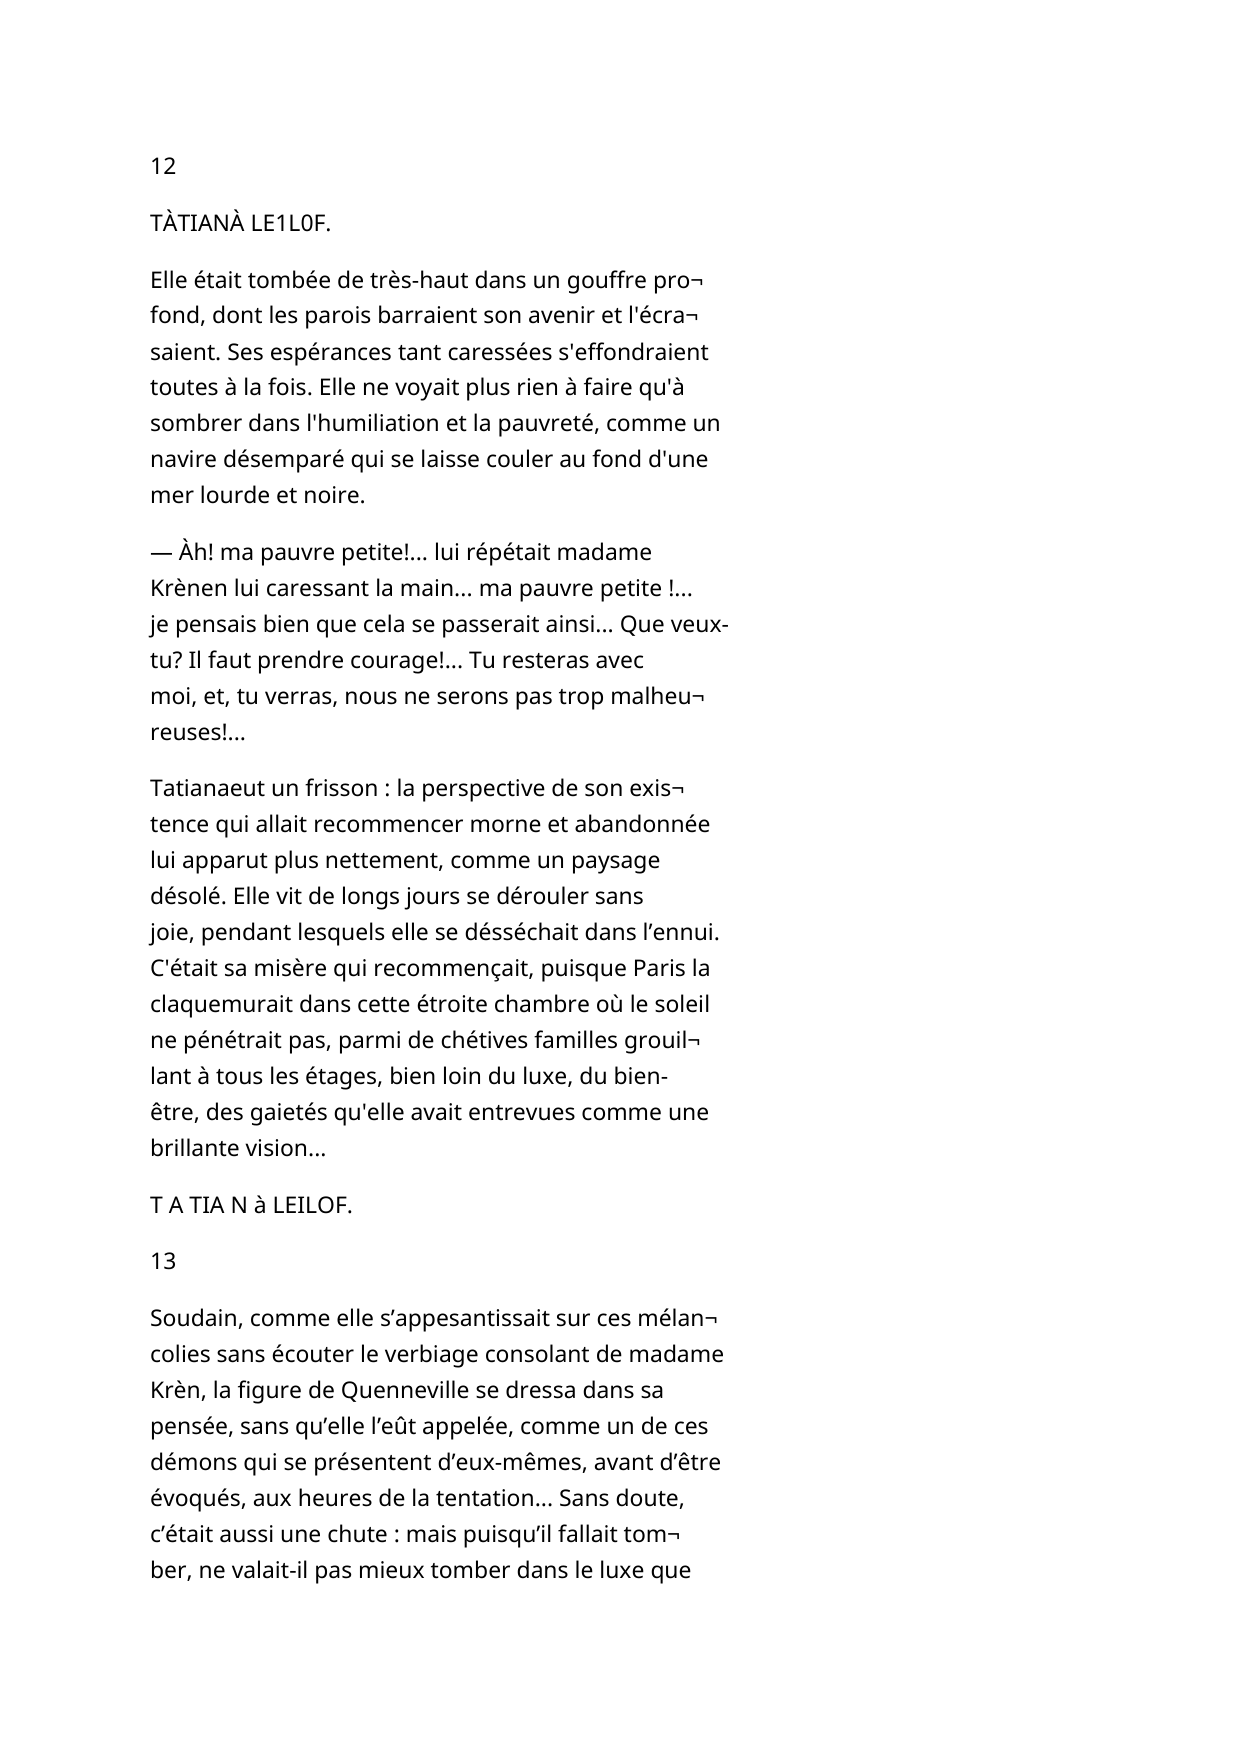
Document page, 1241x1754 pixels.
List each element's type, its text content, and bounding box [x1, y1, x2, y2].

text Tatianaeut un frisson : la perspective de son exis¬tence qui allait recommencer morne et abandonnéelui apparut plus nettement, comme un paysagedésolé. Elle vit de longs jours se dérouler sansjoie, pendant lesquels elle se désséchait dans l’ennui.C'était sa misère qui recommençait, puisque Paris laclaquemurait dans cette étroite chambre où le soleilne pénétrait pas, parmi de chétives familles grouil¬lant à tous les étages, bien loin du luxe, du bien-être, des gaietés qu'elle avait entrevues comme unebrillante vision... [150, 772, 1090, 1163]
text — Àh! ma pauvre petite!... lui répétait madameKrènen lui caressant la main... ma pauvre petite !...je pensais bien que cela se passerait ainsi... Que veux-tu? Il faut prendre courage!... Tu resteras avecmoi, et, tu verras, nous ne serons pas trop malheu¬reuses!... [150, 536, 1090, 747]
text 13 [150, 1245, 1090, 1277]
text Elle était tombée de très-haut dans un gouffre pro¬fond, dont les parois barraient son avenir et l'écra¬saient. Ses espérances tant caressées s'effondraienttoutes à la fois. Elle ne voyait plus rien à faire qu'àsombrer dans l'humiliation et la pauvreté, comme unnavire désemparé qui se laisse couler au fond d'unemer lourde et noire. [150, 263, 1090, 510]
text 12 [150, 150, 1090, 181]
text T A TIA N à LEILOF. [150, 1188, 1090, 1220]
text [150, 1302, 1090, 1585]
text TÀTIANÀ LE1L0F. [150, 207, 1090, 238]
